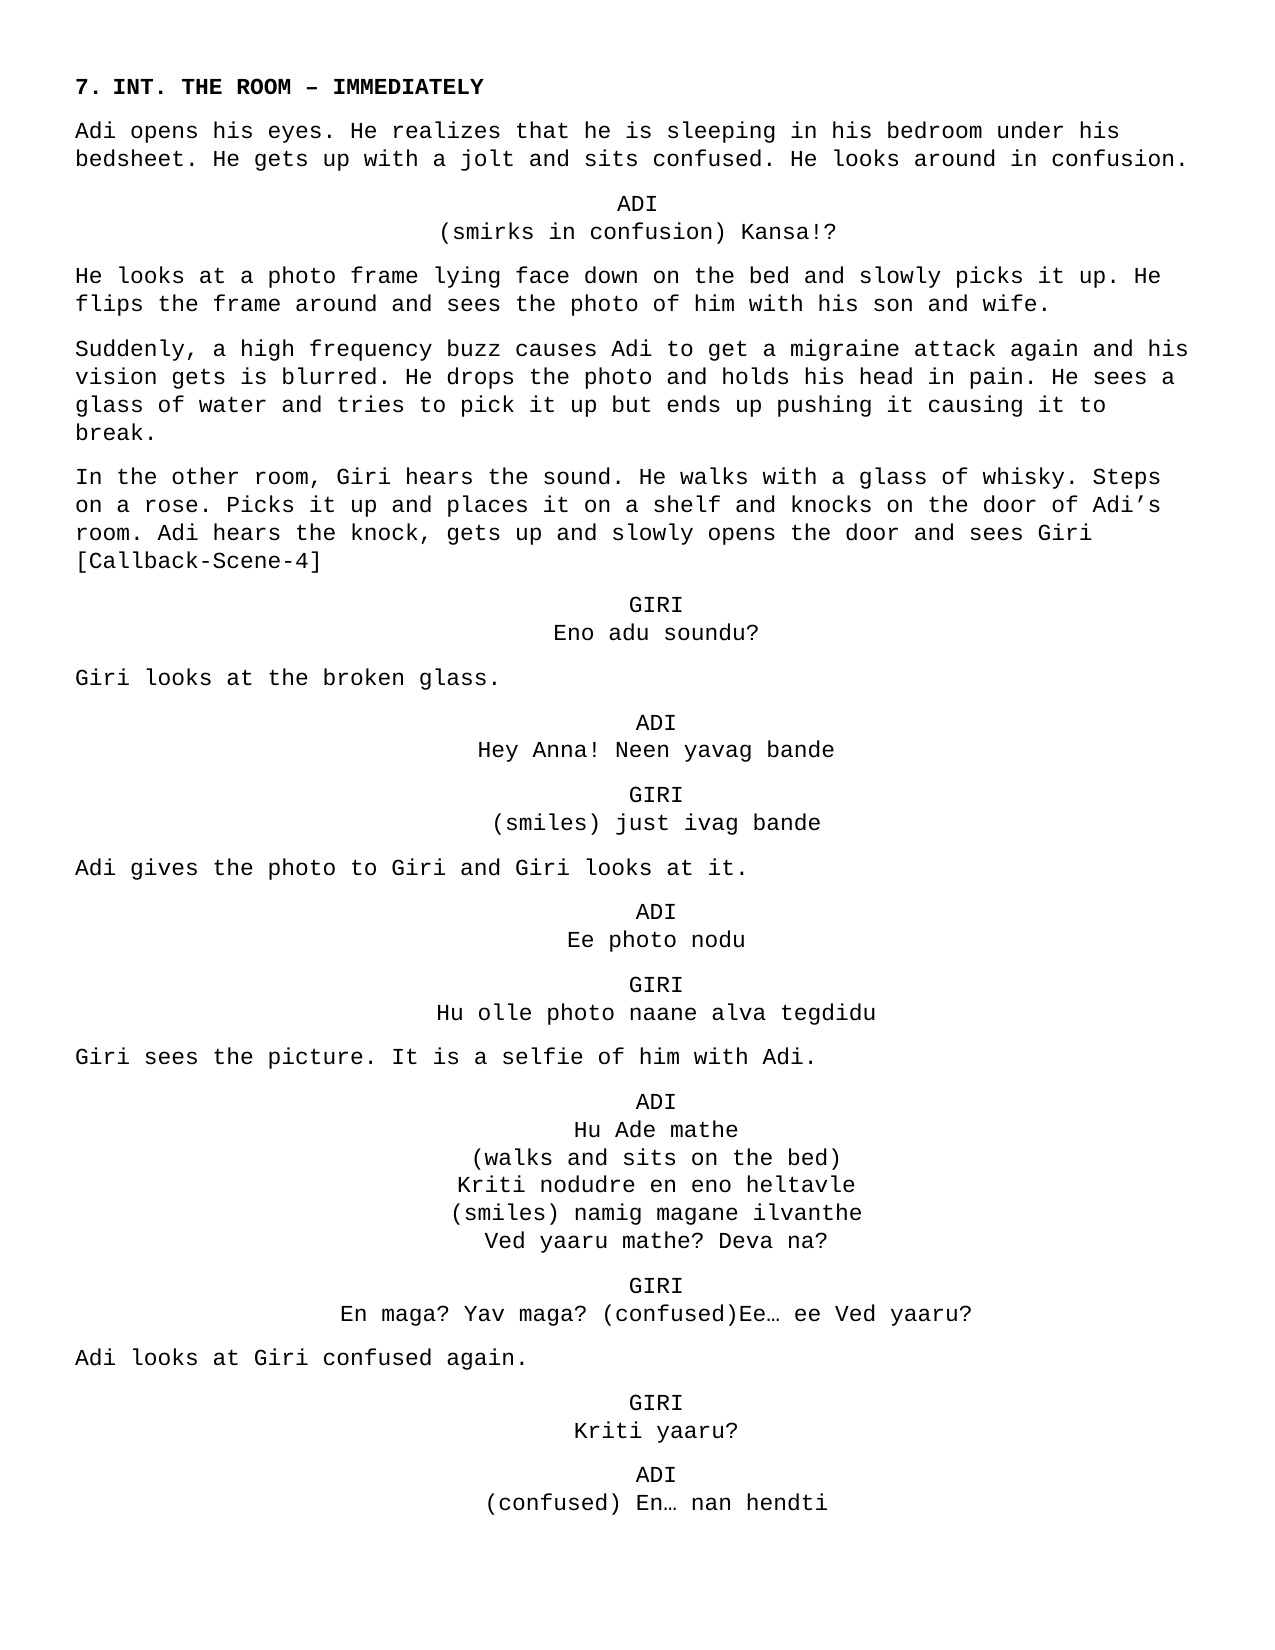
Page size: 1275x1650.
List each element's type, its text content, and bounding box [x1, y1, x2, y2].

text Adi opens his eyes. He realizes that he is sleeping in his bedroom under his bedsheet. He gets up with a jolt and sits confused. He looks around in confusion. [75, 119, 1200, 173]
text Suddenly, a high frequency buzz causes Adi to get a migraine attack again and his vision gets is blurred. He drops the photo and holds his head in pain. He sees a glass of water and tries to pick it up but ends up pushing it causing it to break. [75, 337, 1200, 447]
text ADI Ee photo nodu [112, 900, 1200, 954]
text GIRI En maga? Yav maga? (confused)Ee… ee Ved yaaru? [112, 1274, 1200, 1328]
text Giri sees the picture. It is a selfie of him with Adi. [75, 1045, 1200, 1071]
text GIRI Hu olle photo naane alva tegdidu [112, 973, 1200, 1027]
text Giri looks at the broken glass. [75, 666, 1200, 692]
text In the other room, Giri hears the sound. He walks with a glass of whisky. Steps on a rose. Picks it up and places it on a shelf and knocks on the door of Adi’s room. Adi hears the knock, gets up and slowly opens the door and sees Giri [Callback-Scene-4] [75, 465, 1200, 575]
text GIRI Kriti yaaru? [112, 1391, 1200, 1445]
text ADI (smirks in confusion) Kansa!? [75, 192, 1200, 246]
text He looks at a photo frame lying face down on the bed and slowly picks it up. He flips the frame around and sees the photo of him with his son and wife. [75, 264, 1200, 318]
list INT. THE ROOM – IMMEDIATELY [75, 75, 1200, 101]
text Adi looks at Giri confused again. [75, 1347, 1200, 1373]
text Adi gives the photo to Giri and Giri looks at it. [75, 856, 1200, 882]
text GIRI Eno adu soundu? [112, 594, 1200, 648]
text ADI Hey Anna! Neen yavag bande [112, 711, 1200, 765]
text ADI (confused) En… nan hendti [112, 1464, 1200, 1518]
text GIRI (smiles) just ivag bande [112, 783, 1200, 837]
text ADI Hu Ade mathe (walks and sits on the bed) Kriti nodudre en eno heltavle (smiles) namig magane ilvanthe Ved yaaru mathe? Deva na? [112, 1090, 1200, 1256]
